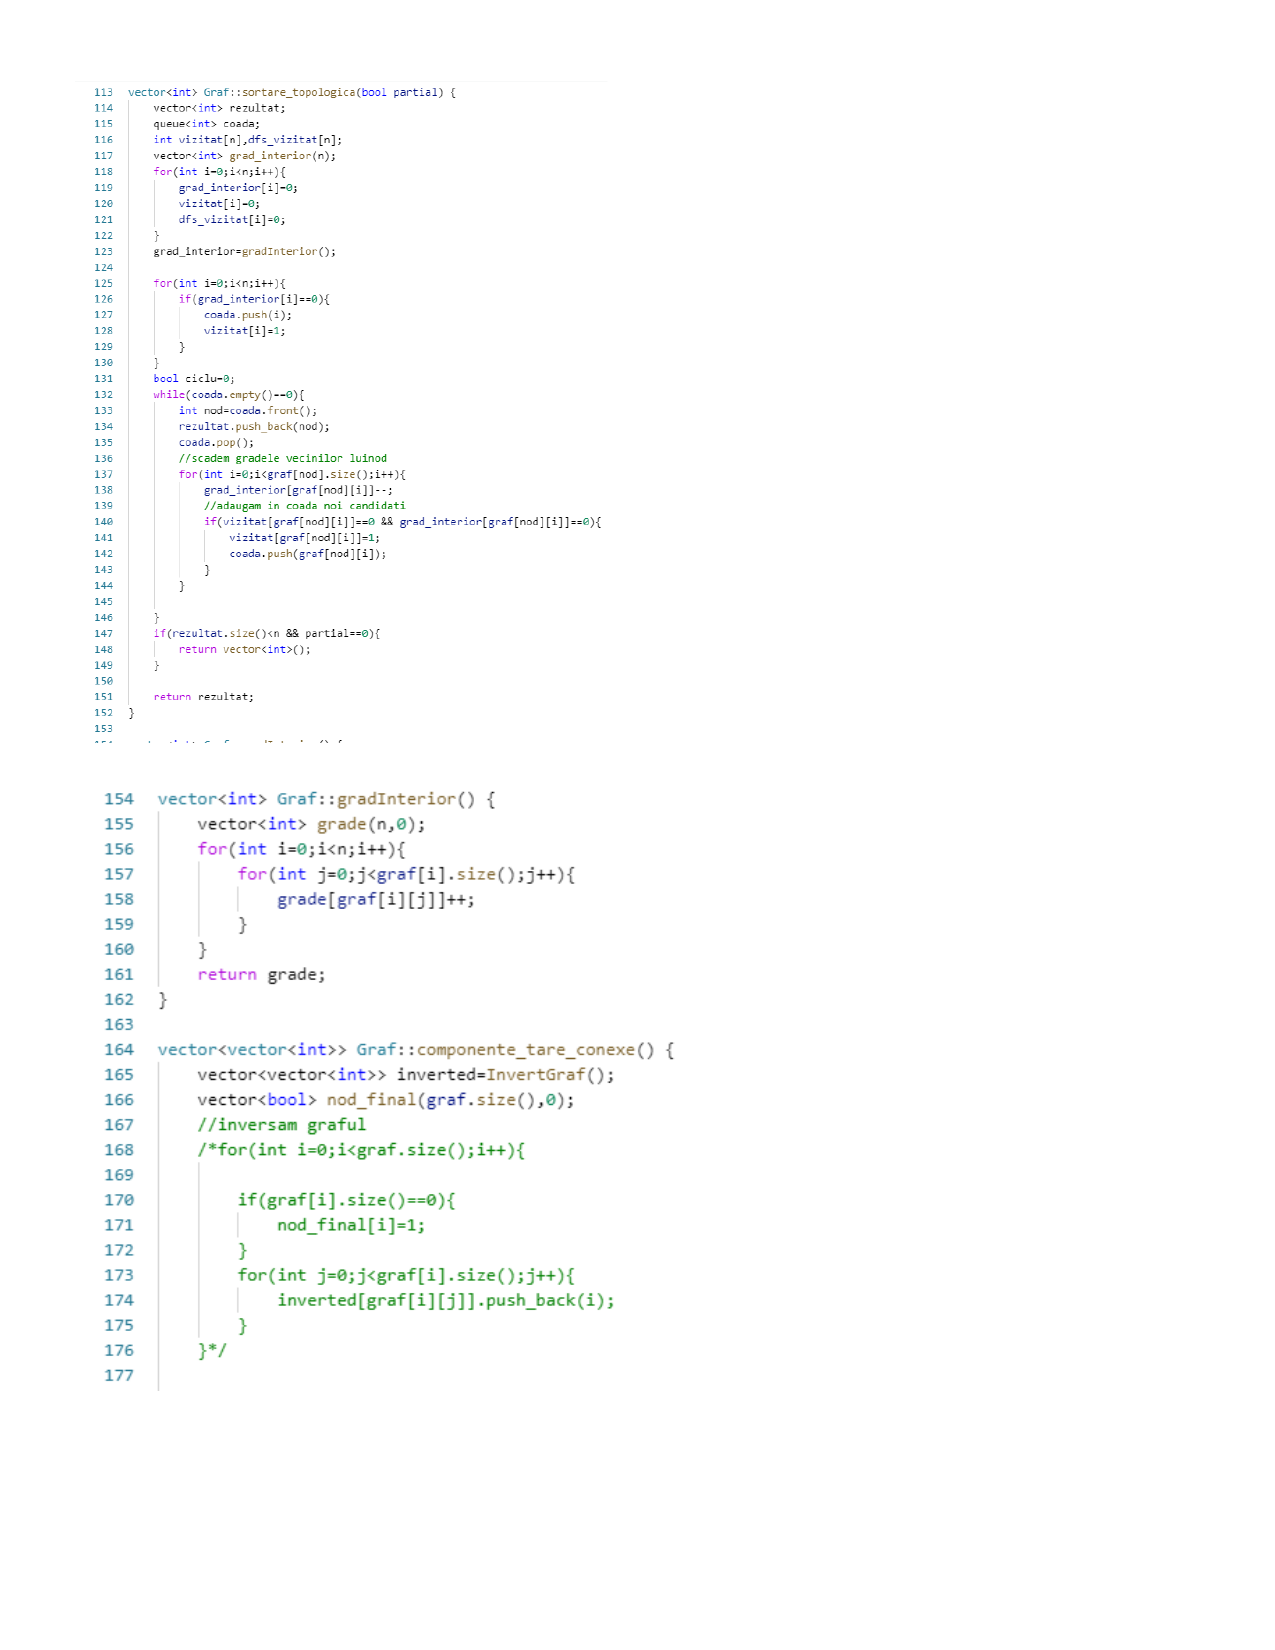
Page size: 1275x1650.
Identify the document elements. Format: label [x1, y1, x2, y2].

picture [75, 781, 707, 1391]
picture [75, 75, 608, 754]
